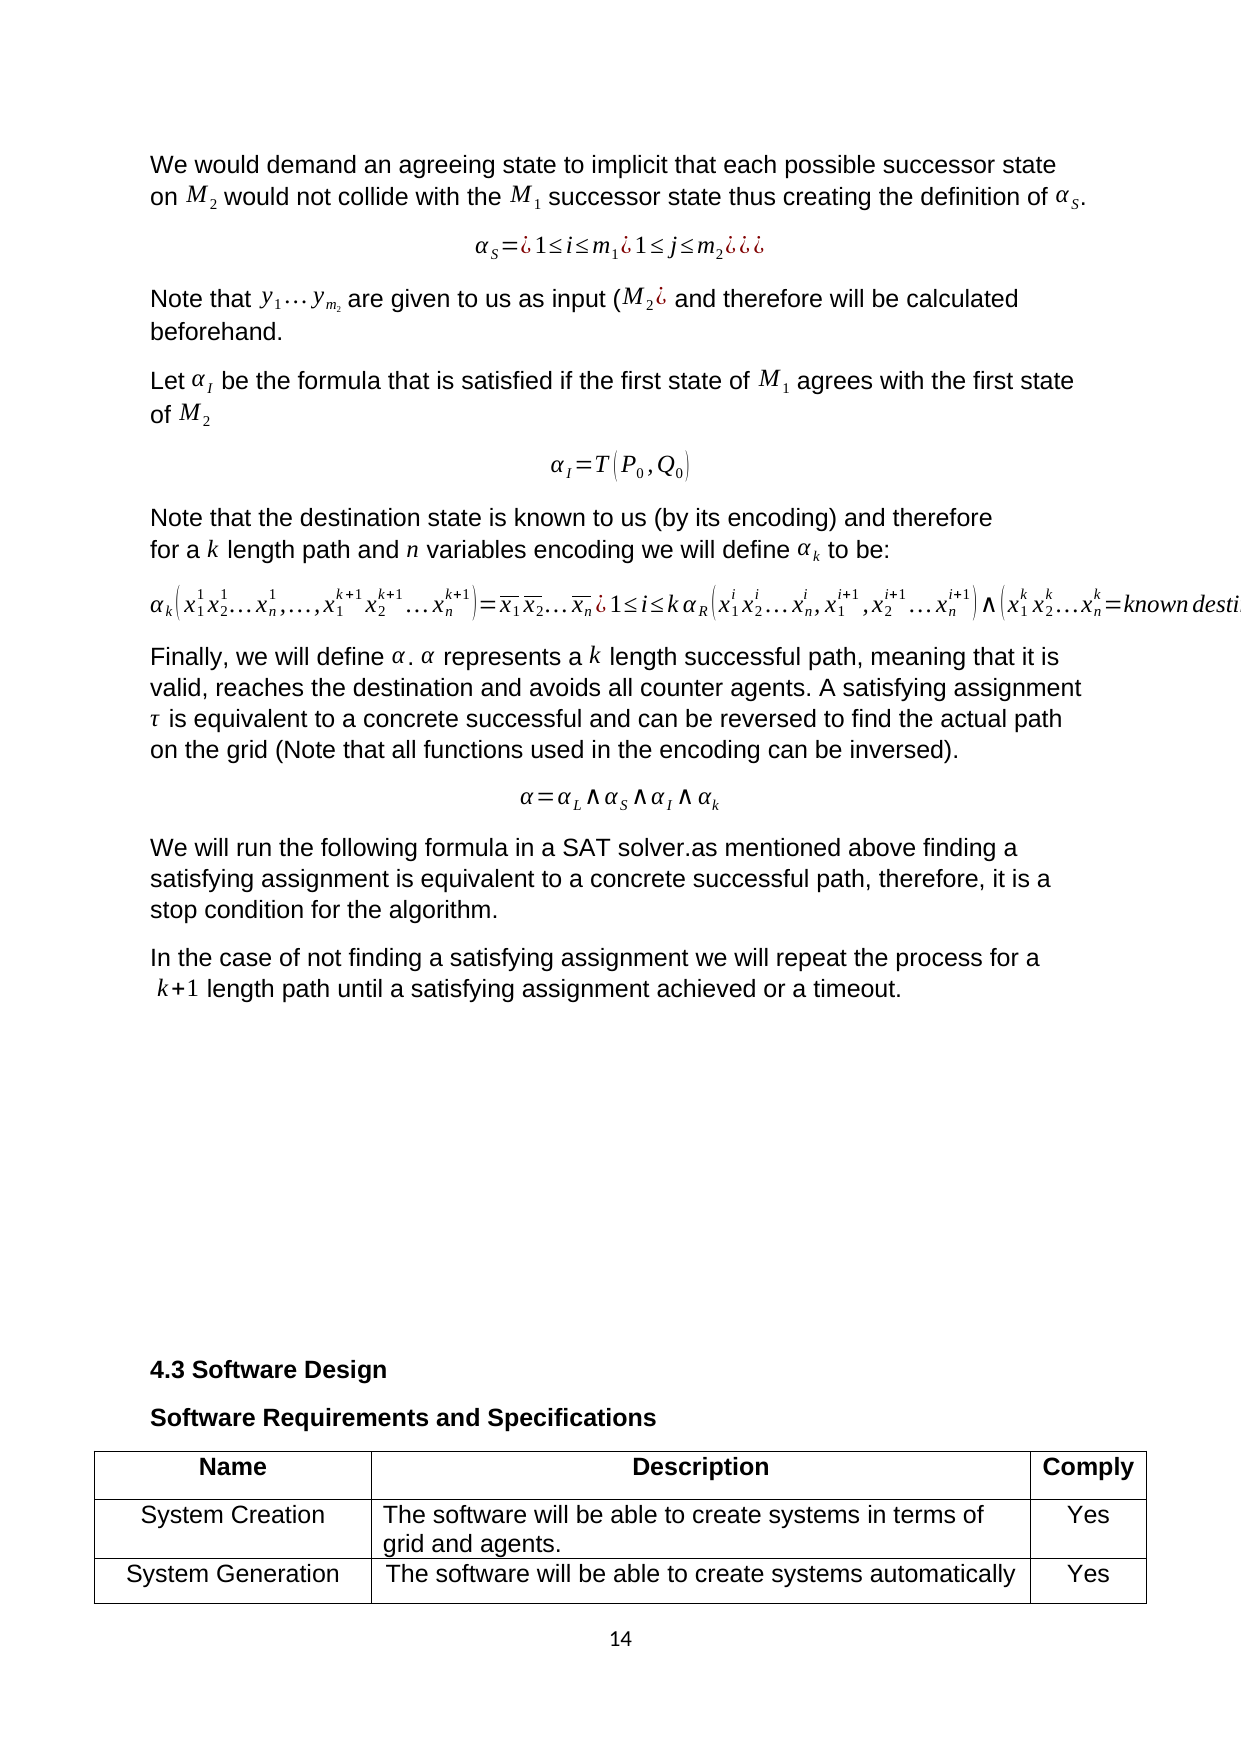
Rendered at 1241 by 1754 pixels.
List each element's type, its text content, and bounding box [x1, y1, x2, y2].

text We will run the following formula in a SAT solver.as mentioned above finding a satisfying assignment is equivalent to a concrete successful path, therefore, it is a stop condition for the algorithm. [150, 833, 1090, 923]
table_header Name [95, 1452, 371, 1499]
table_cell System Creation [95, 1500, 371, 1558]
table_header Description [372, 1452, 1030, 1499]
table_cell The software will be able to create systems in terms of grid and agents. [372, 1500, 1030, 1558]
text Let be the formula that is satisfied if the first state of agrees with the first state of [150, 365, 1090, 430]
text We would demand an agreeing state to implicit that each possible successor state on would not collide with the successor state thus creating the definition of . [150, 150, 1090, 212]
table_cell Yes [1031, 1500, 1146, 1558]
text Software Requirements and Specifications [150, 1403, 1090, 1432]
text Note that the destination state is known to us (by its encoding) and therefore for a length path and variables encoding we will define to be: [150, 503, 1090, 565]
table_cell Yes [1031, 1559, 1146, 1603]
text In the case of not finding a satisfying assignment we will repeat the process for a length path until a satisfying assignment achieved or a timeout. [150, 942, 1090, 1002]
table_header Comply [1031, 1452, 1146, 1499]
table_cell System Generation [95, 1559, 371, 1603]
text 4.3 Software Design [150, 1355, 1090, 1384]
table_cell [372, 1559, 1030, 1603]
text Note that are given to us as input ( and therefore will be calculated beforehand. [150, 282, 1090, 346]
text Finally, we will define . represents a length successful path, meaning that it is valid, reaches the destination and avoids all counter agents. A satisfying assignment is equivalent to a concrete successful and can be reversed to find the actual path on the grid (Note that all functions used in the encoding can be inversed). [150, 641, 1090, 763]
